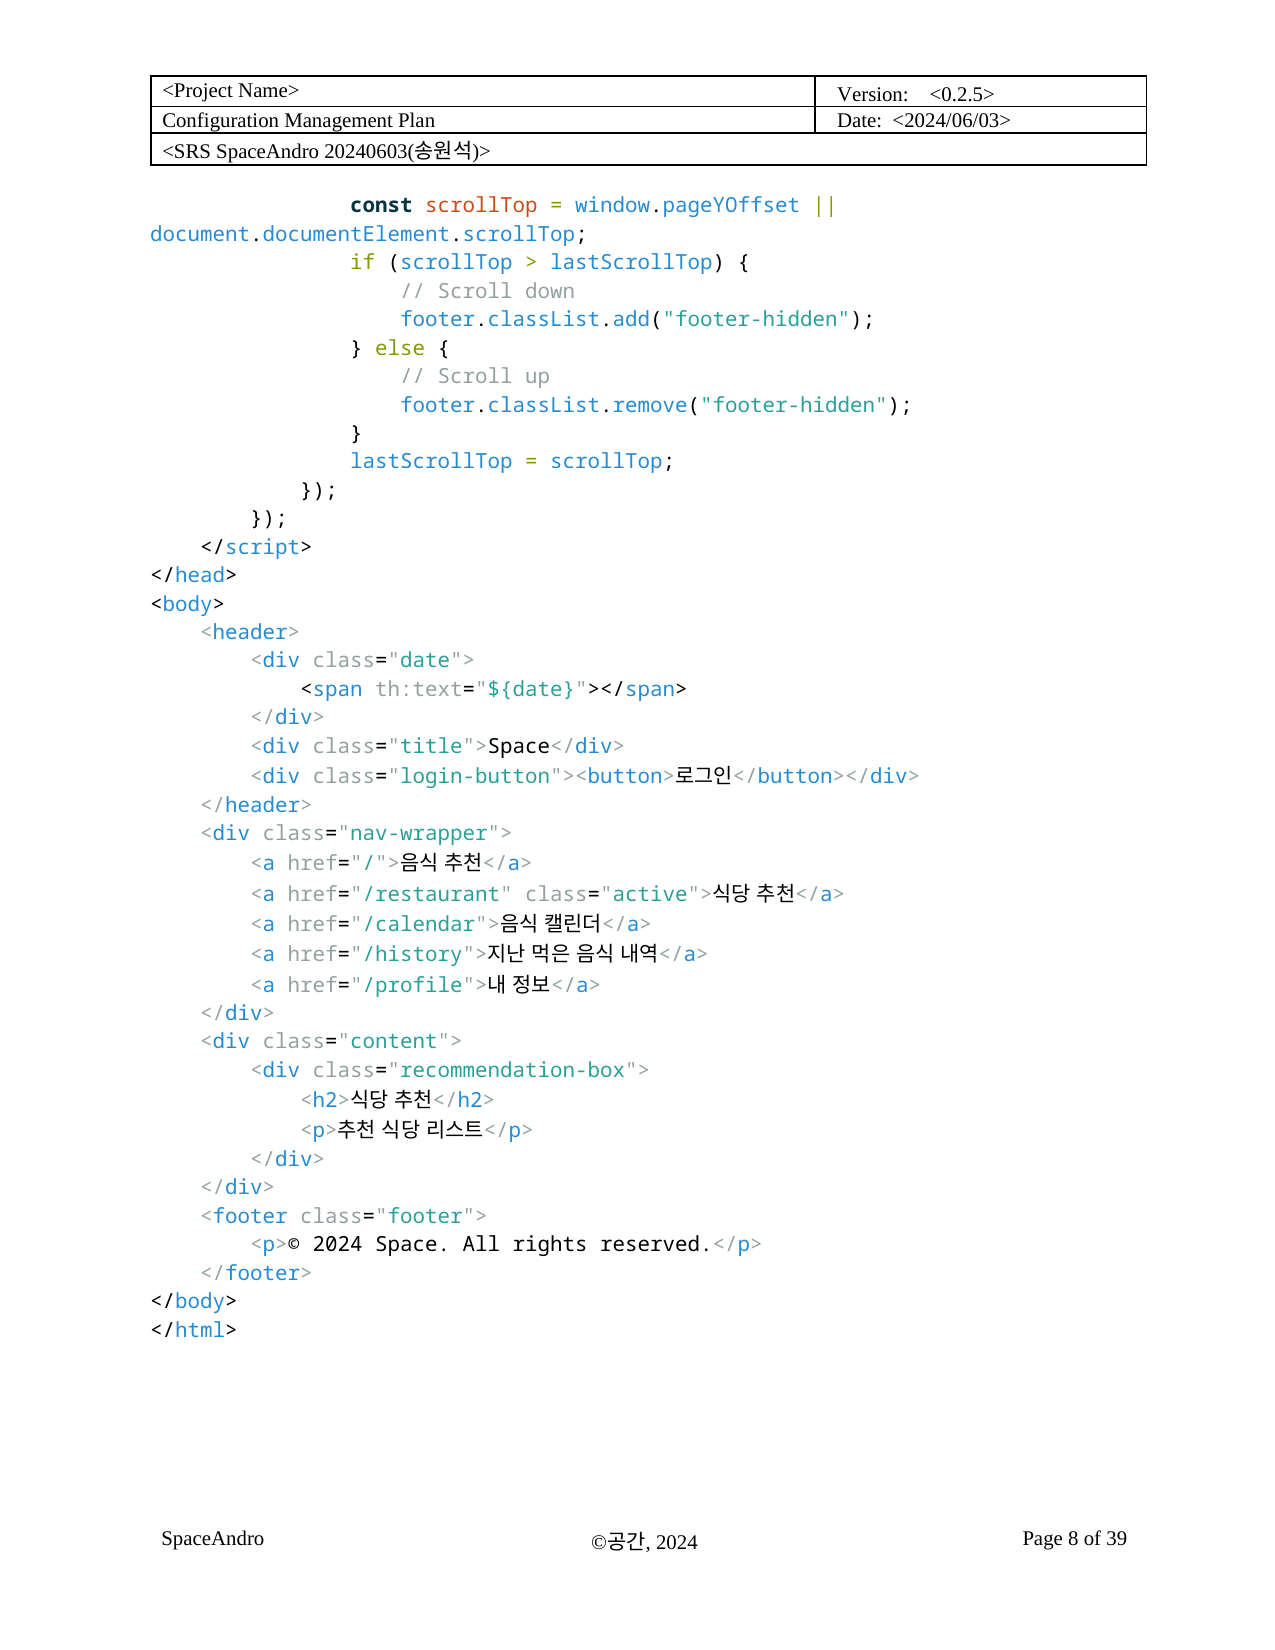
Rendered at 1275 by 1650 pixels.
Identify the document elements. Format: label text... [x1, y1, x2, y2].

text <a href="/">음식 추천</a> [150, 847, 1125, 877]
text <header> [150, 617, 1125, 646]
text <p>© 2024 Space. All rights reserved.</p> [150, 1229, 1125, 1258]
text const scrollTop = window.pageYOffset || document.documentElement.scrollTop; [150, 191, 1125, 247]
text // Scroll down [150, 276, 1125, 304]
text if (scrollTop > lastScrollTop) { [150, 247, 1125, 276]
text <body> [150, 589, 1125, 617]
text <div class="login-button"><button>로그인</button></div> [150, 759, 1125, 790]
text <a href="/profile">내 정보</a> [150, 968, 1125, 998]
text footer.classList.remove("footer-hidden"); [150, 390, 1125, 418]
text </head> [150, 560, 1125, 589]
text lastScrollTop = scrollTop; [150, 447, 1125, 475]
text </body> [150, 1286, 1125, 1315]
text <h2>식당 추천</h2> [150, 1083, 1125, 1114]
text </div> [150, 1172, 1125, 1201]
text <span th:text="${date}"></span> [150, 674, 1125, 702]
text }); [150, 475, 1125, 503]
text <a href="/calendar">음식 캘린더</a> [150, 907, 1125, 937]
text </html> [150, 1315, 1125, 1343]
text <div class="content"> [150, 1027, 1125, 1055]
text </footer> [150, 1258, 1125, 1286]
text // Scroll up [150, 361, 1125, 390]
text <a href="/history">지난 먹은 음식 내역</a> [150, 937, 1125, 968]
text </script> [150, 532, 1125, 560]
text } else { [150, 333, 1125, 361]
text <div class="title">Space</div> [150, 731, 1125, 759]
text </div> [150, 702, 1125, 731]
text <div class="nav-wrapper"> [150, 818, 1125, 847]
text </div> [150, 998, 1125, 1027]
text <p>추천 식당 리스트</p> [150, 1114, 1125, 1144]
text </header> [150, 790, 1125, 818]
text footer.classList.add("footer-hidden"); [150, 304, 1125, 333]
text <footer class="footer"> [150, 1201, 1125, 1229]
text } [150, 418, 1125, 447]
text <div class="recommendation-box"> [150, 1055, 1125, 1083]
text </div> [150, 1144, 1125, 1172]
text }); [150, 503, 1125, 532]
text <a href="/restaurant" class="active">식당 추천</a> [150, 877, 1125, 907]
text <div class="date"> [150, 646, 1125, 674]
